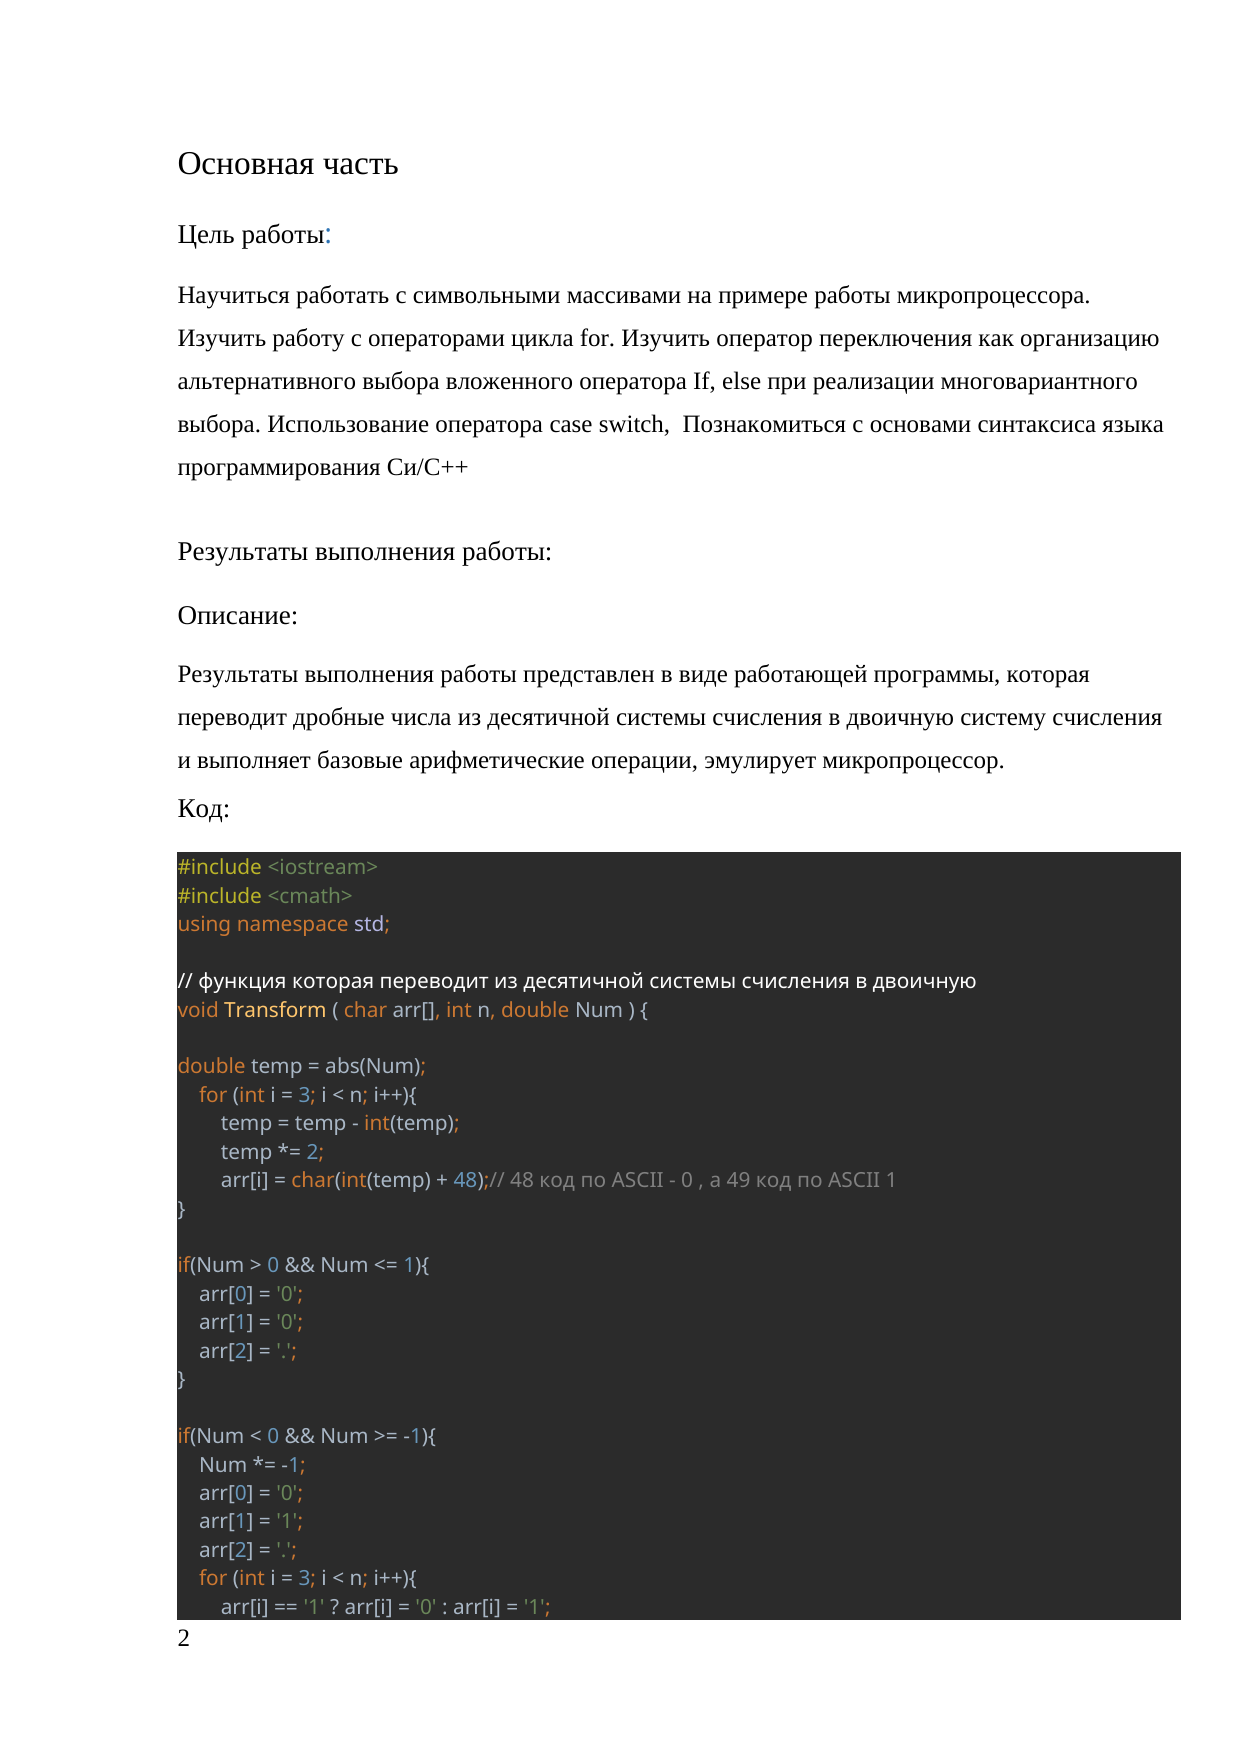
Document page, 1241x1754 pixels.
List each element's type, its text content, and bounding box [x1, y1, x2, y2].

text Научиться работать с символьными массивами на примере работы микропроцессора. Изучить работу с операторами цикла for. Изучить оператор переключения как организацию альтернативного выбора вложенного оператора If, else при реализации многовариантного выбора. Использование оператора case switch, Познакомиться с основами синтаксиса языка программирования Си/С++ [177, 280, 1181, 481]
subtitle Код: [177, 793, 1181, 824]
text Результаты выполнения работы представлен в виде работающей программы, которая переводит дробные числа из десятичной системы счисления в двоичную систему счисления и выполняет базовые арифметические операции, эмулирует микропроцессор. [177, 659, 1181, 774]
text #include <iostream> #include <cmath> using namespace std; [177, 852, 1181, 938]
subtitle Цель работы: [177, 214, 1181, 251]
subtitle Описание: [177, 599, 1181, 630]
subtitle Основная часть [177, 143, 1181, 181]
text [177, 938, 1181, 1620]
subtitle Результаты выполнения работы: [177, 535, 1181, 566]
